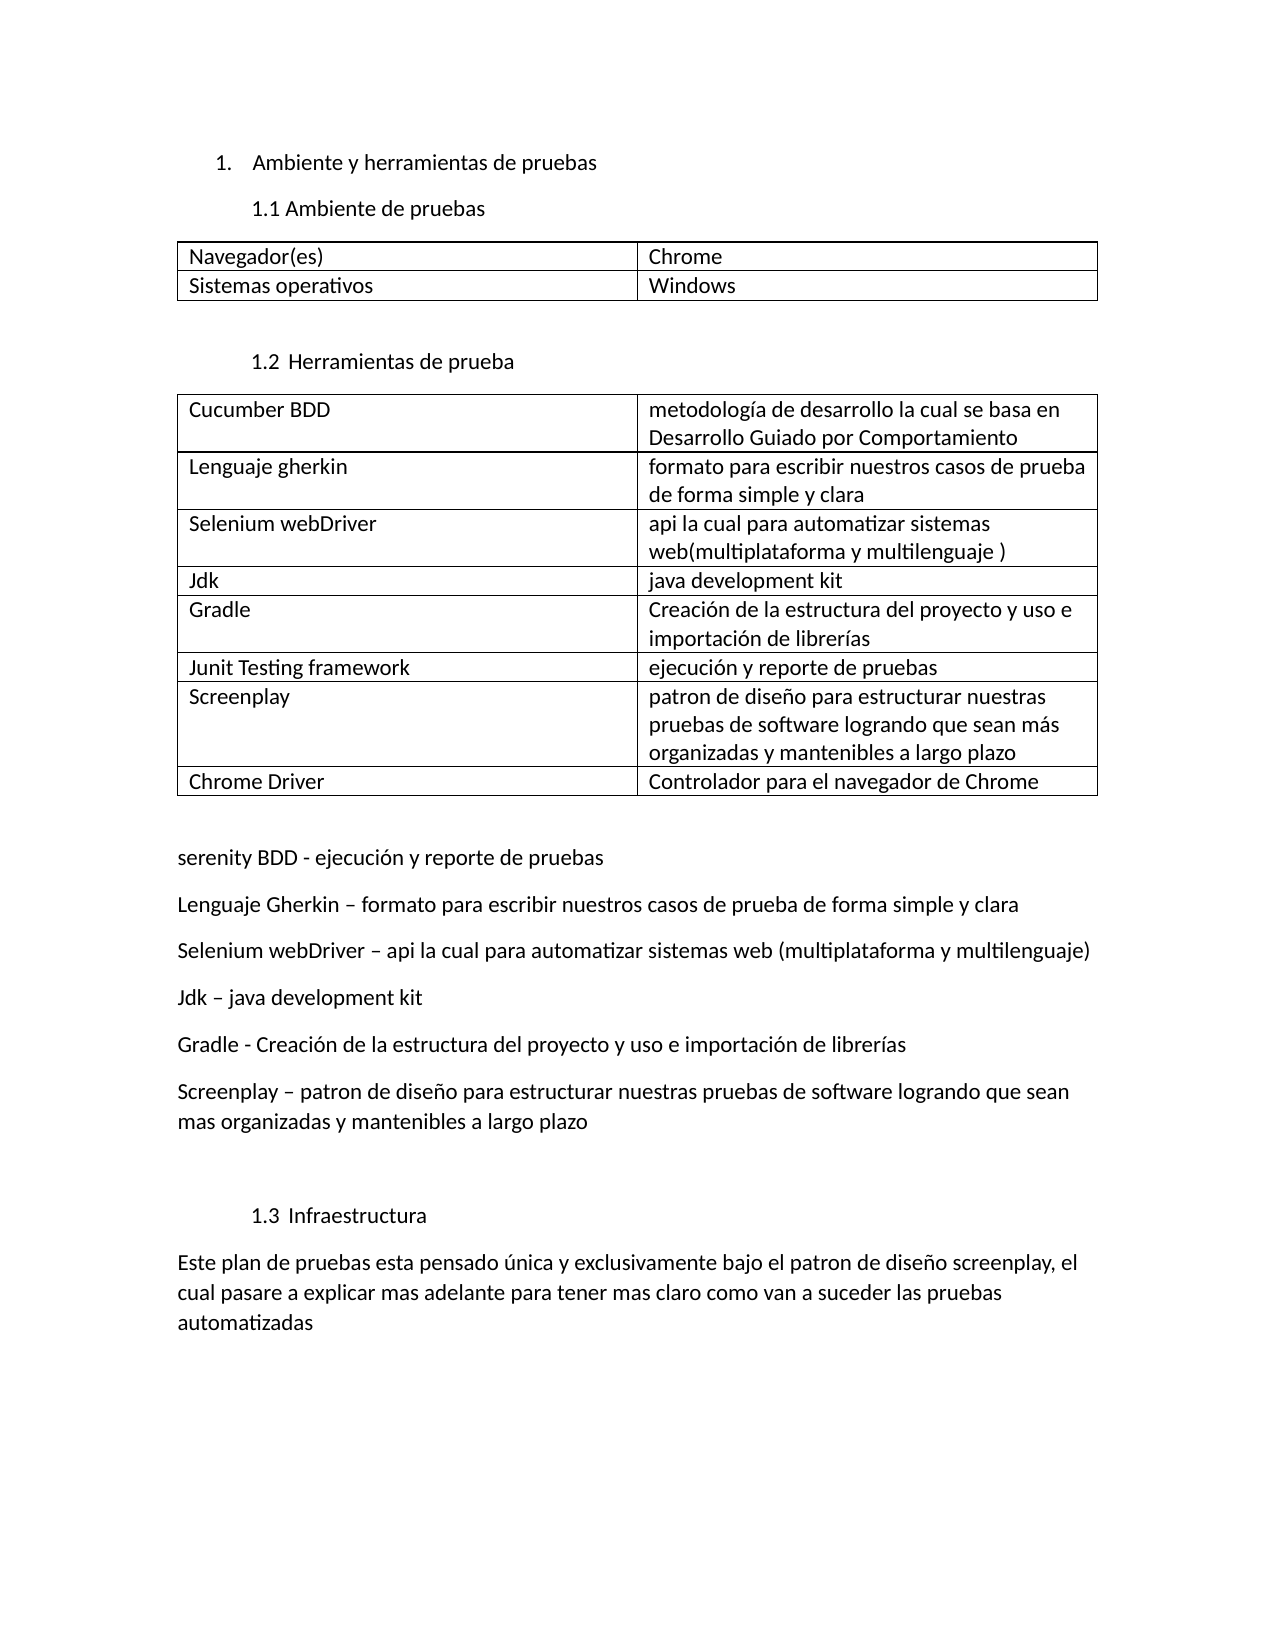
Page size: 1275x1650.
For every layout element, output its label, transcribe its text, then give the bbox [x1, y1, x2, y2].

table_cell Windows [638, 271, 1097, 299]
list Ambiente y herramientas de pruebas [215, 148, 1098, 176]
table_cell Junit Testing framework [178, 653, 637, 681]
text Gradle - Creación de la estructura del proyecto y uso e importación de librerías [177, 1030, 1098, 1058]
table_header metodología de desarrollo la cual se basa en Desarrollo Guiado por Comportamiento [638, 395, 1097, 451]
table_header Navegador(es) [178, 243, 637, 270]
table_cell Creación de la estructura del proyecto y uso e importación de librerías [638, 596, 1097, 652]
table_cell Sistemas operativos [178, 271, 637, 299]
text serenity BDD - ejecución y reporte de pruebas [177, 843, 1098, 871]
table_cell formato para escribir nuestros casos de prueba de forma simple y clara [638, 453, 1097, 508]
table_cell ejecución y reporte de pruebas [638, 653, 1097, 681]
table_cell java development kit [638, 567, 1097, 594]
table_cell Gradle [178, 596, 637, 652]
text Lenguaje Gherkin – formato para escribir nuestros casos de prueba de forma simple y clara [177, 890, 1098, 918]
text Jdk – java development kit [177, 983, 1098, 1011]
table_cell Screenplay [178, 682, 637, 766]
table_cell api la cual para automatizar sistemas web(multiplataforma y multilenguaje ) [638, 510, 1097, 566]
table_cell Lenguaje gherkin [178, 453, 637, 508]
table_cell Selenium webDriver [178, 510, 637, 566]
list Infraestructura [251, 1201, 1098, 1229]
table_cell Chrome Driver [178, 767, 637, 795]
table_cell Jdk [178, 567, 637, 594]
table_header Cucumber BDD [178, 395, 637, 451]
text Este plan de pruebas esta pensado única y exclusivamente bajo el patron de diseño screenplay, el cual pasare a explicar mas adelante para tener mas claro como van a suceder las pruebas automatizadas [177, 1248, 1098, 1336]
table_cell patron de diseño para estructurar nuestras pruebas de software logrando que sean más organizadas y mantenibles a largo plazo [638, 682, 1097, 766]
text Selenium webDriver – api la cual para automatizar sistemas web (multiplataforma y multilenguaje) [177, 937, 1098, 964]
table_cell Controlador para el navegador de Chrome [638, 767, 1097, 795]
table_header Chrome [638, 243, 1097, 270]
list Herramientas de prueba [251, 347, 1098, 375]
text Screenplay – patron de diseño para estructurar nuestras pruebas de software logrando que sean mas organizadas y mantenibles a largo plazo [177, 1077, 1098, 1135]
text 1.1 Ambiente de pruebas [177, 194, 1098, 222]
